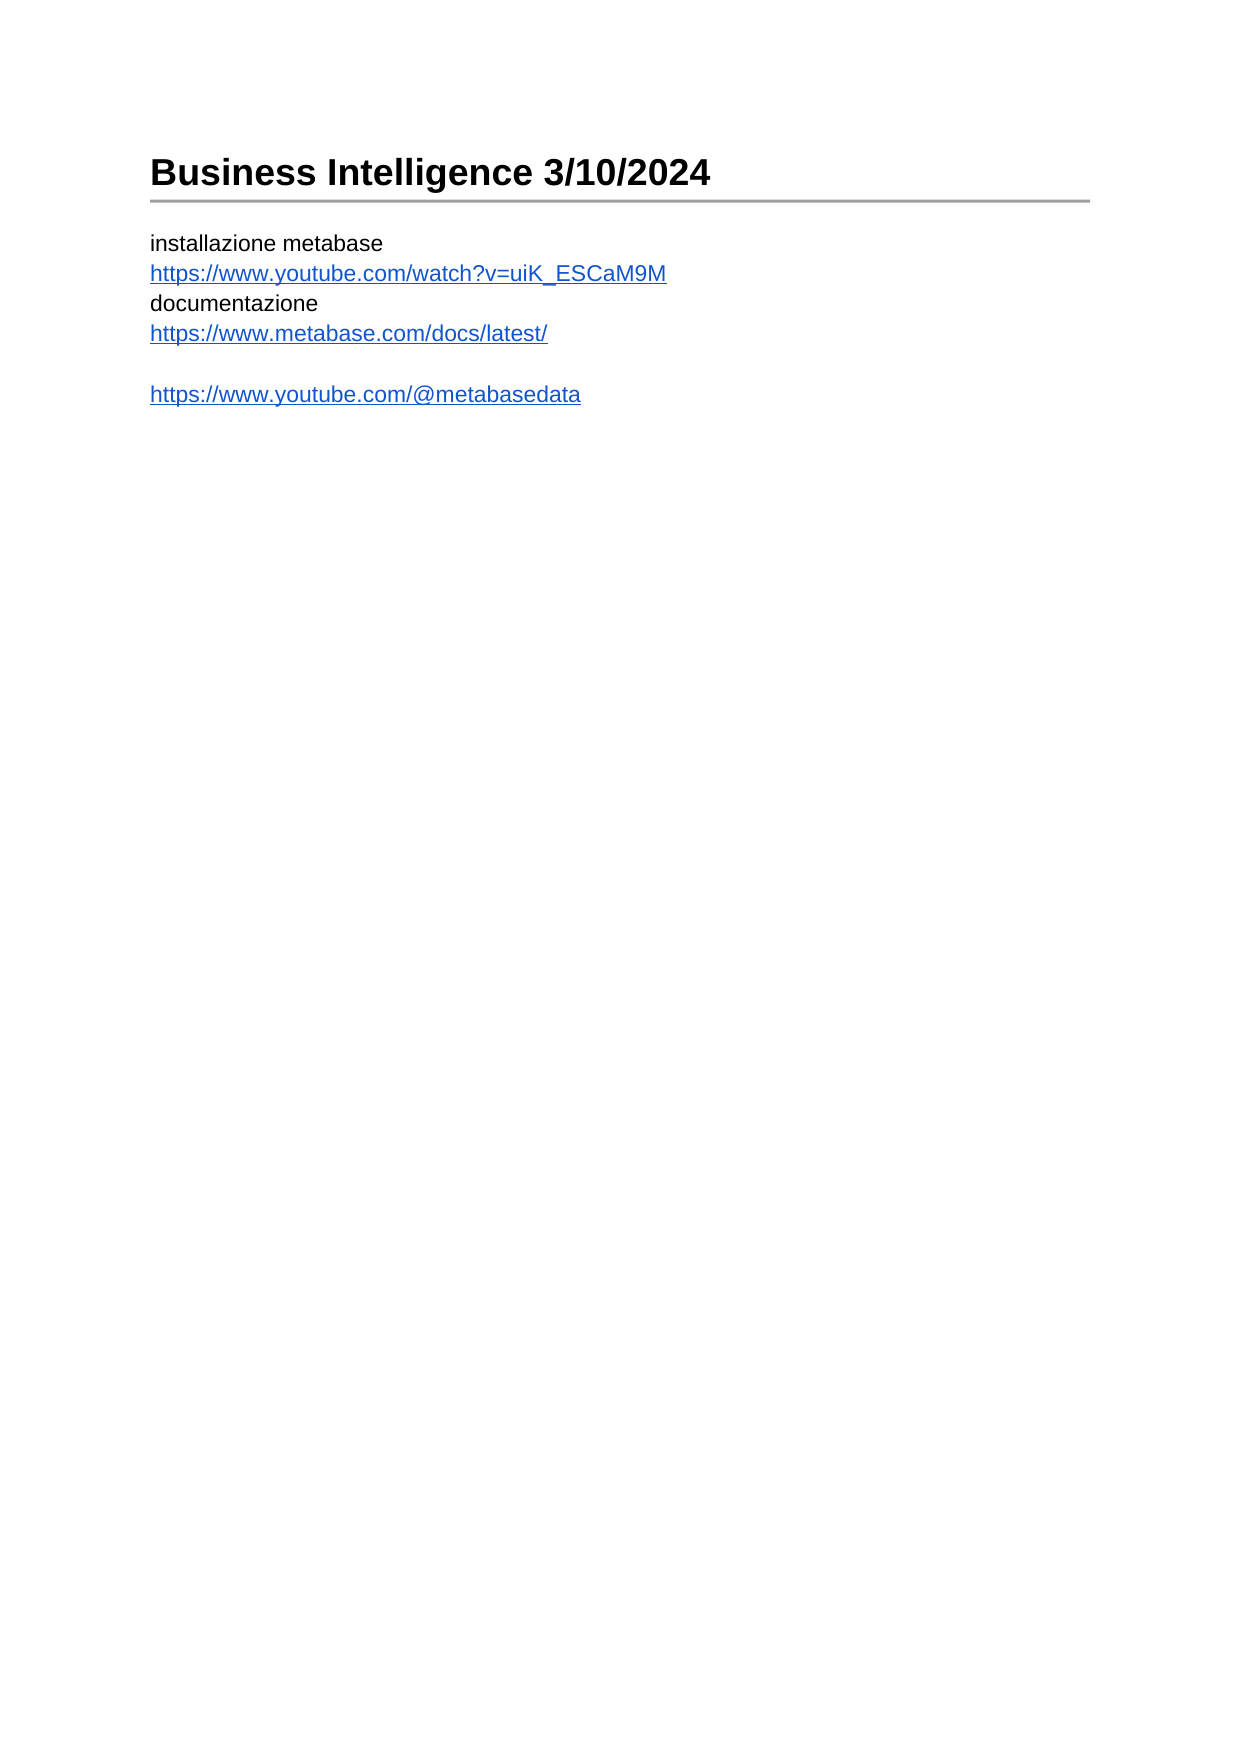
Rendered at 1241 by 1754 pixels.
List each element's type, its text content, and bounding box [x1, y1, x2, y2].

text https://www.youtube.com/@metabasedata [150, 381, 1090, 407]
text installazione metabase https://www.youtube.com/watch?v=uiK_ESCaM9M [150, 230, 1090, 286]
text Business Intelligence 3/10/2024 [150, 150, 1090, 193]
text https://www.metabase.com/docs/latest/ [150, 320, 1090, 347]
text documentazione [150, 290, 1090, 317]
